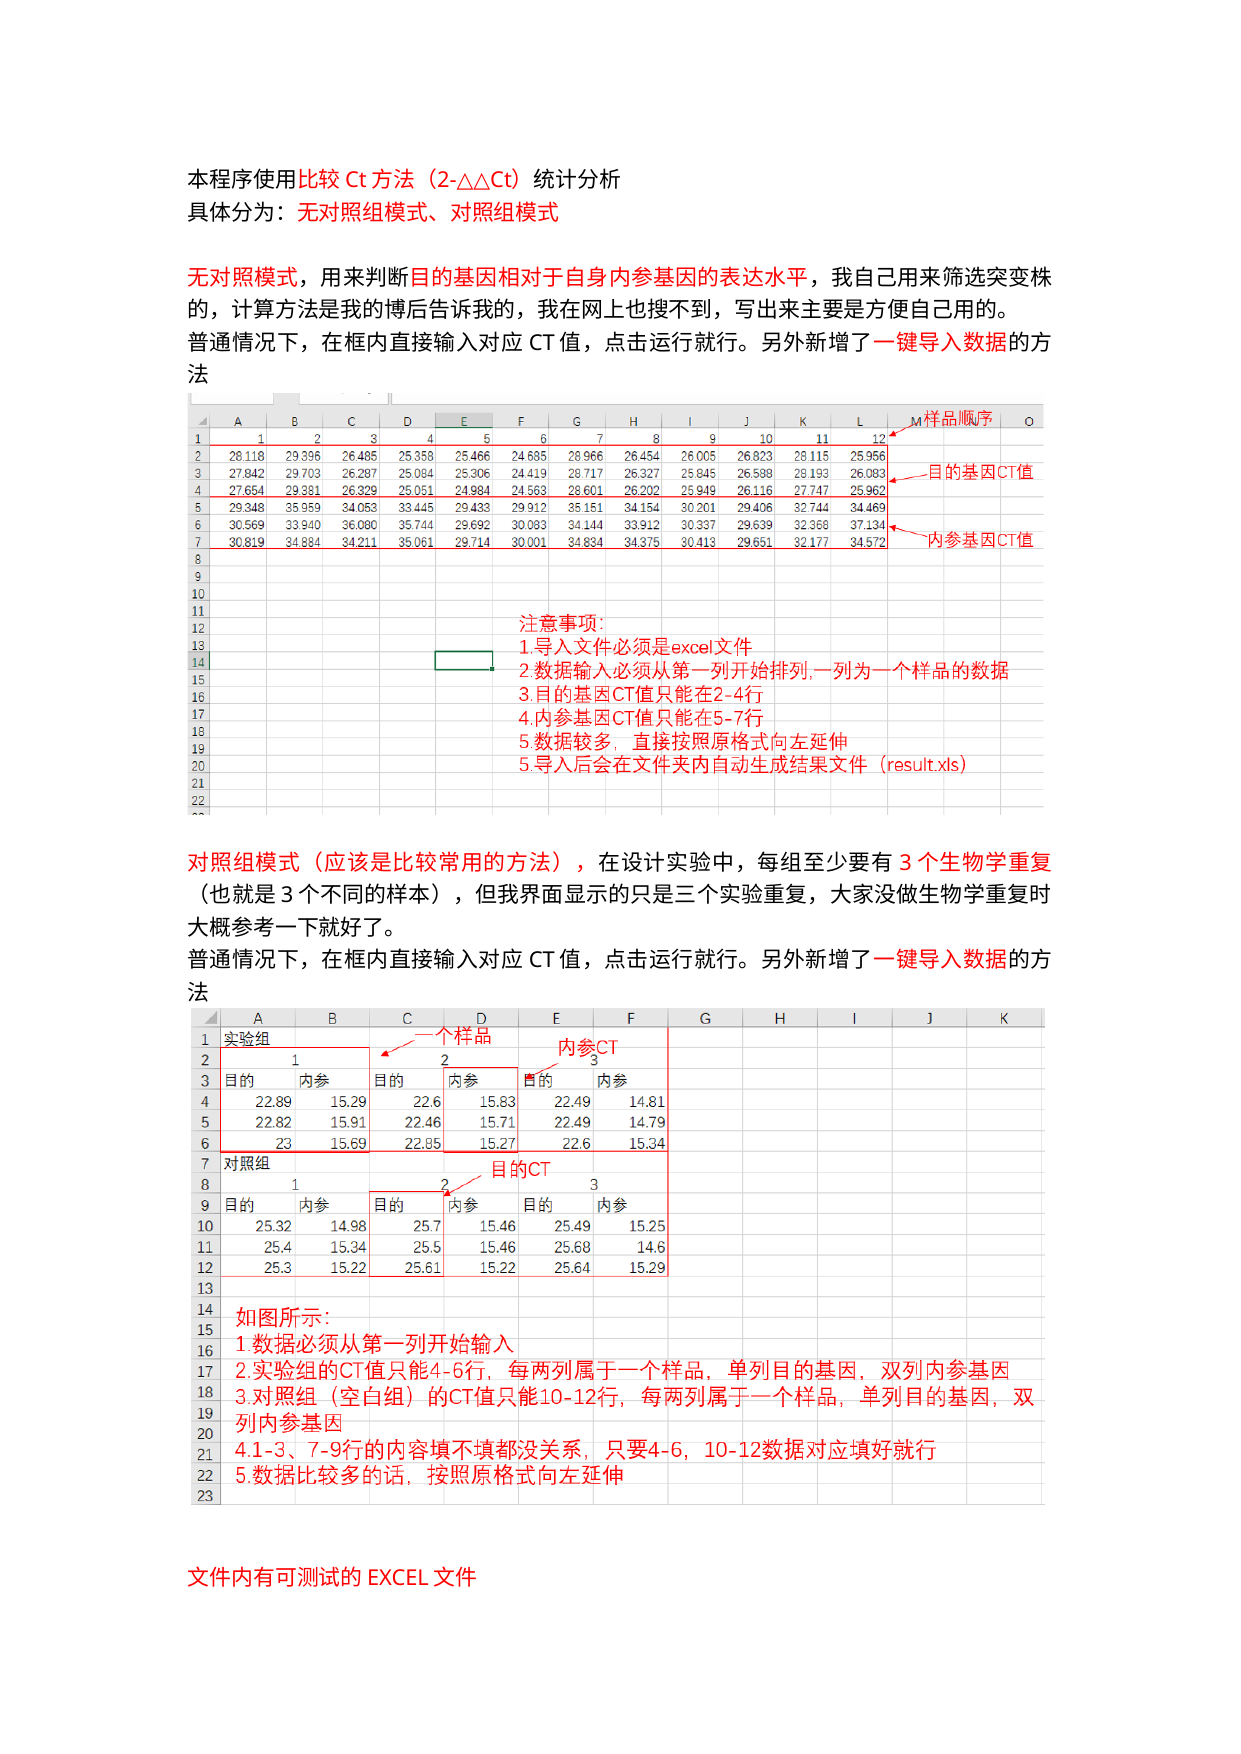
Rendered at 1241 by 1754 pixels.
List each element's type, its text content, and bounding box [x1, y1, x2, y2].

text 普通情况下，在框内直接输入对应CT值，点击运行就行。另外新增了一键导入数据的方法 [187, 942, 1053, 1007]
picture [187, 389, 1053, 822]
text 普通情况下，在框内直接输入对应CT值，点击运行就行。另外新增了一键导入数据的方法 [187, 324, 1053, 389]
text 无对照模式，用来判断目的基因相对于自身内参基因的表达水平，我自己用来筛选突变株的，计算方法是我的博后告诉我的，我在网上也搜不到，写出来主要是方便自己用的。 [187, 259, 1053, 324]
text 对照组模式（应该是比较常用的方法），在设计实验中，每组至少要有3个生物学重复（也就是3个不同的样本），但我界面显示的只是三个实验重复，大家没做生物学重复时大概参考一下就好了。 [187, 844, 1053, 942]
text 本程序使用比较Ct方法（2-△△Ct）统计分析 [187, 162, 1053, 194]
picture [187, 1007, 1053, 1512]
text 文件内有可测试的EXCEL文件 [187, 1559, 1053, 1592]
text 具体分为：无对照组模式、对照组模式 [187, 194, 1053, 227]
